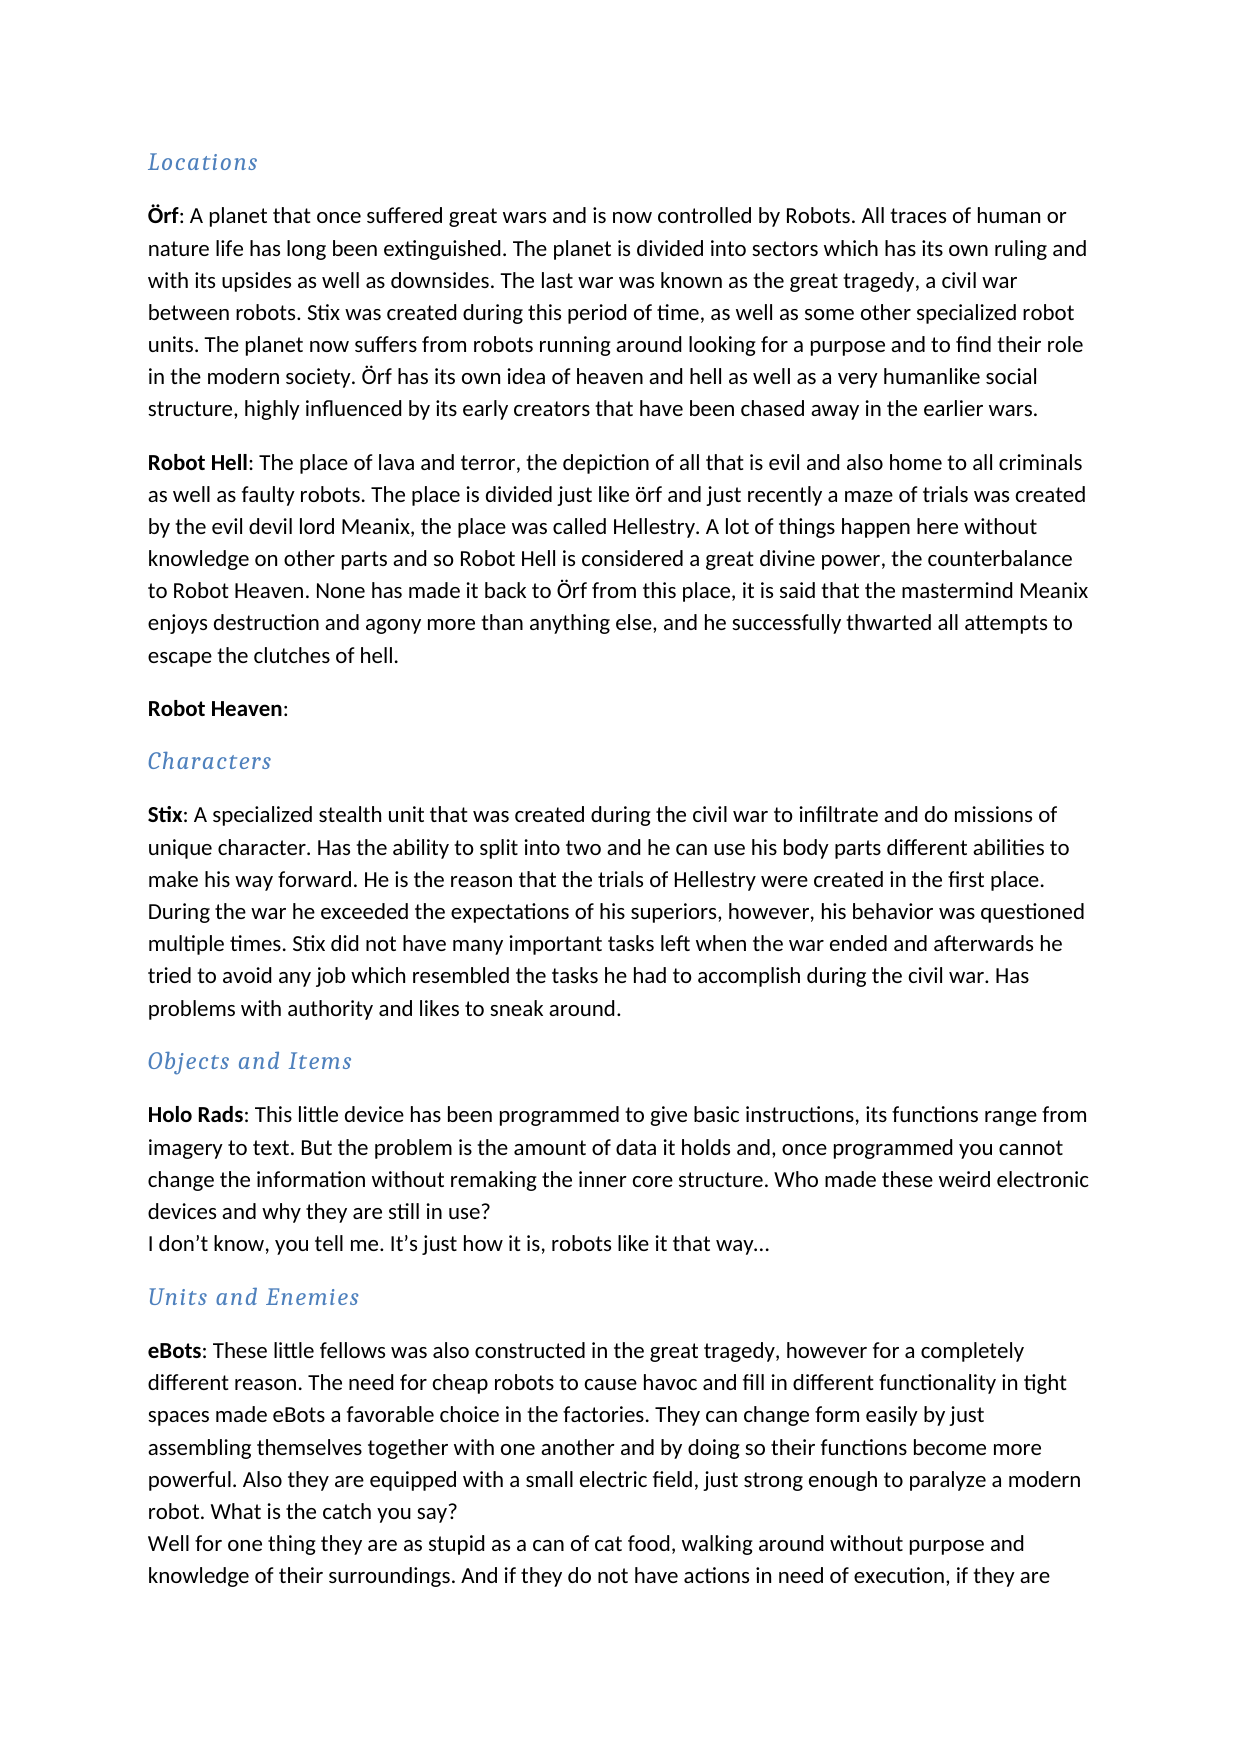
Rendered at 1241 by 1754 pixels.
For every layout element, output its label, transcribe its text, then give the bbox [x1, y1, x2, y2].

subtitle Units and Enemies [148, 1282, 1093, 1311]
text Holo Rads: This little device has been programmed to give basic instructions, its functions range from imagery to text. But the problem is the amount of data it holds and, once programmed you cannot change the information without remaking the inner core structure. Who made these weird electronic devices and why they are still in use? I don’t know, you tell me. It’s just how it is, robots like it that way… [148, 1101, 1093, 1257]
text Örf: A planet that once suffered great wars and is now controlled by Robots. All traces of human or nature life has long been extinguished. The planet is divided into sectors which has its own ruling and with its upsides as well as downsides. The last war was known as the great tragedy, a civil war between robots. Stix was created during this period of time, as well as some other specialized robot units. The planet now suffers from robots running around looking for a purpose and to find their role in the modern society. Örf has its own idea of heaven and hell as well as a very humanlike social structure, highly influenced by its early creators that have been chased away in the earlier wars. [148, 201, 1093, 423]
subtitle Characters [148, 747, 1093, 776]
text Robot Heaven: [148, 694, 1093, 722]
subtitle Objects and Items [148, 1047, 1093, 1076]
text Robot Hell: The place of lava and terror, the depiction of all that is evil and also home to all criminals as well as faulty robots. The place is divided just like örf and just recently a maze of trials was created by the evil devil lord Meanix, the place was called Hellestry. A lot of things happen here without knowledge on other parts and so Robot Hell is considered a great divine power, the counterbalance to Robot Heaven. None has made it back to Örf from this place, it is said that the mastermind Meanix enjoys destruction and agony more than anything else, and he successfully thwarted all attempts to escape the clutches of hell. [148, 448, 1093, 669]
subtitle Locations [148, 148, 1093, 176]
text Stix: A specialized stealth unit that was created during the civil war to infiltrate and do missions of unique character. Has the ability to split into two and he can use his body parts different abilities to make his way forward. He is the reason that the trials of Hellestry were created in the first place. During the war he exceeded the expectations of his superiors, however, his behavior was questioned multiple times. Stix did not have many important tasks left when the war ended and afterwards he tried to avoid any job which resembled the tasks he had to accomplish during the civil war. Has problems with authority and likes to sneak around. [148, 801, 1093, 1022]
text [148, 1336, 1093, 1589]
